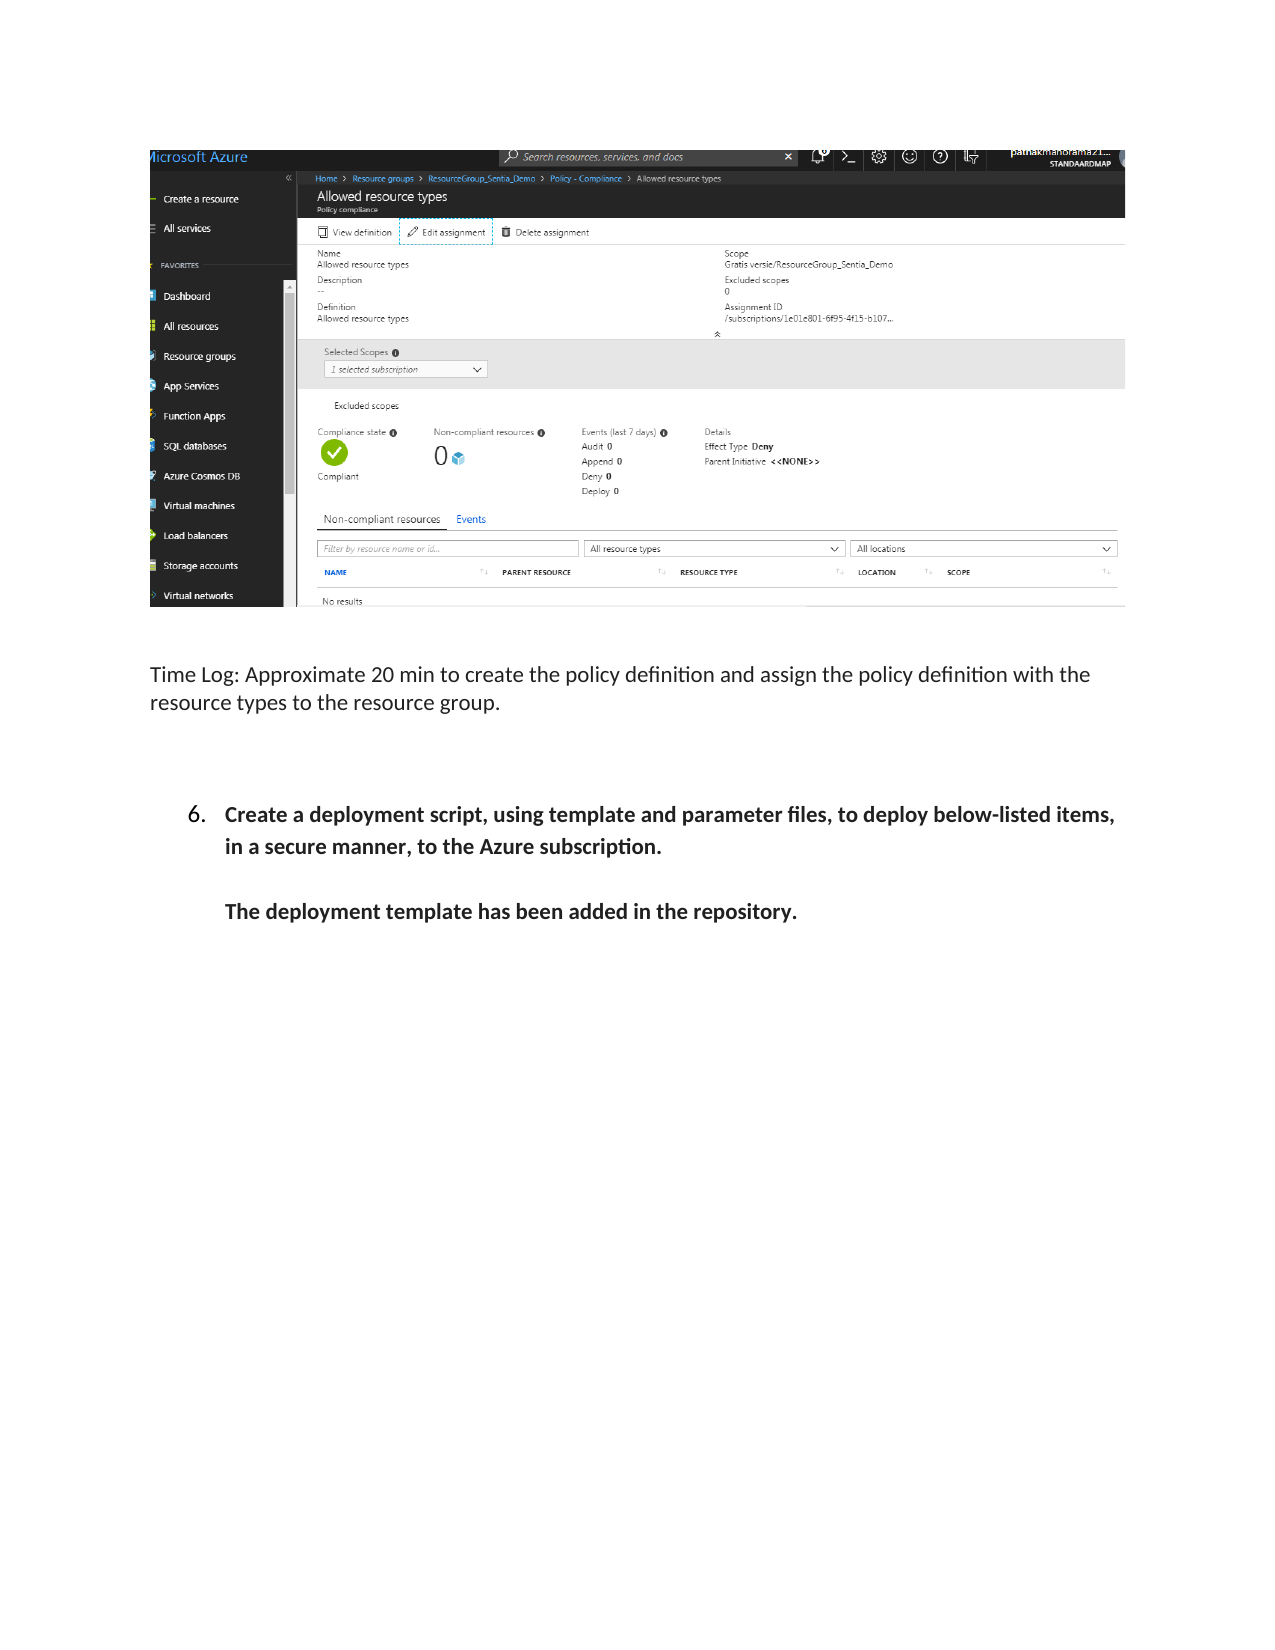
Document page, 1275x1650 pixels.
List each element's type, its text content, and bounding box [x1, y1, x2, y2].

list Create a deployment script, using template and parameter files, to deploy below-listed items, in a secure manner, to the Azure subscription. [187, 798, 1125, 860]
text Time Log: Approximate 20 min to create the policy definition and assign the policy definition with the resource types to the resource group. [150, 660, 1125, 716]
list The deployment template has been added in the repository. [225, 897, 1125, 925]
picture [150, 150, 1125, 607]
